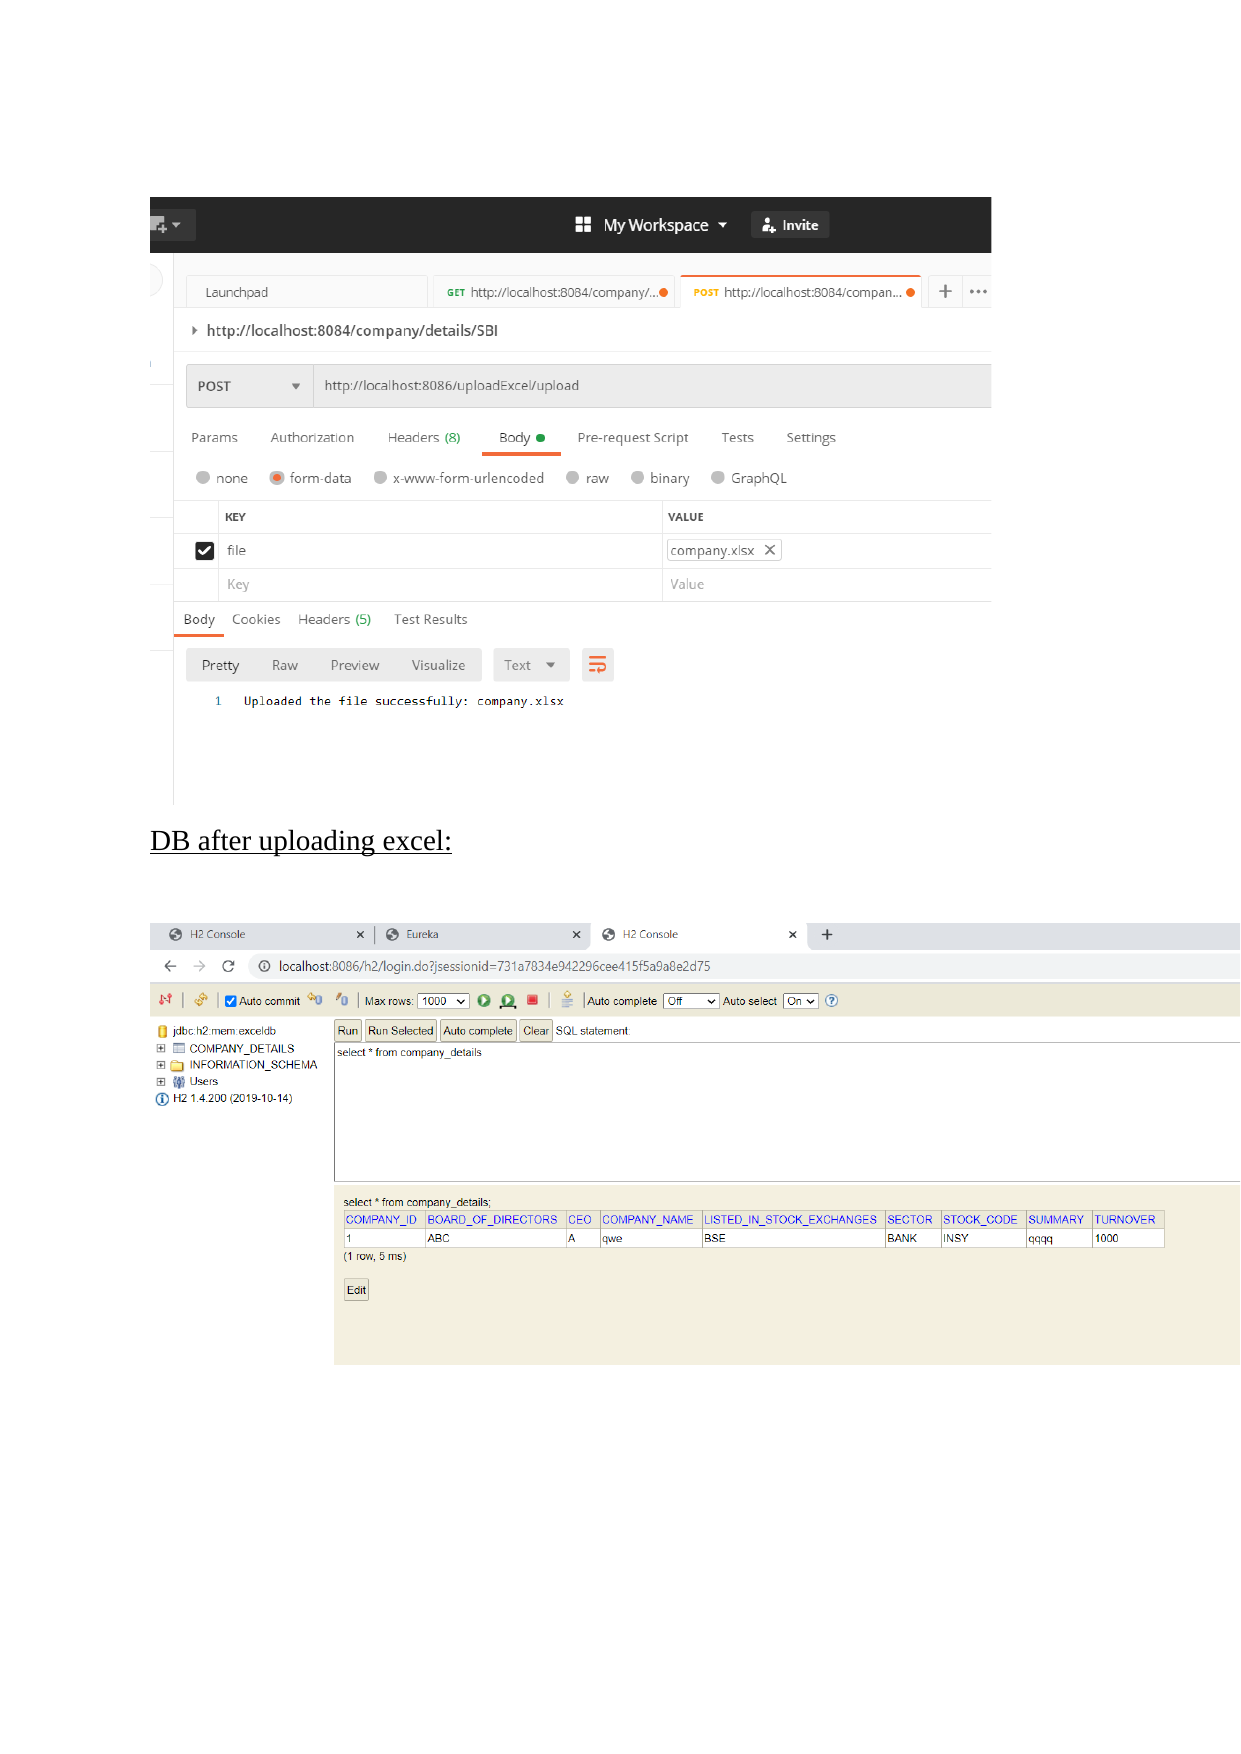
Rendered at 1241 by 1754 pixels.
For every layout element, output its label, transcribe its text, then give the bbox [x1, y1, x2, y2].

text DB after uploading excel: [150, 823, 1090, 857]
picture [150, 923, 1241, 1365]
picture [150, 150, 992, 805]
